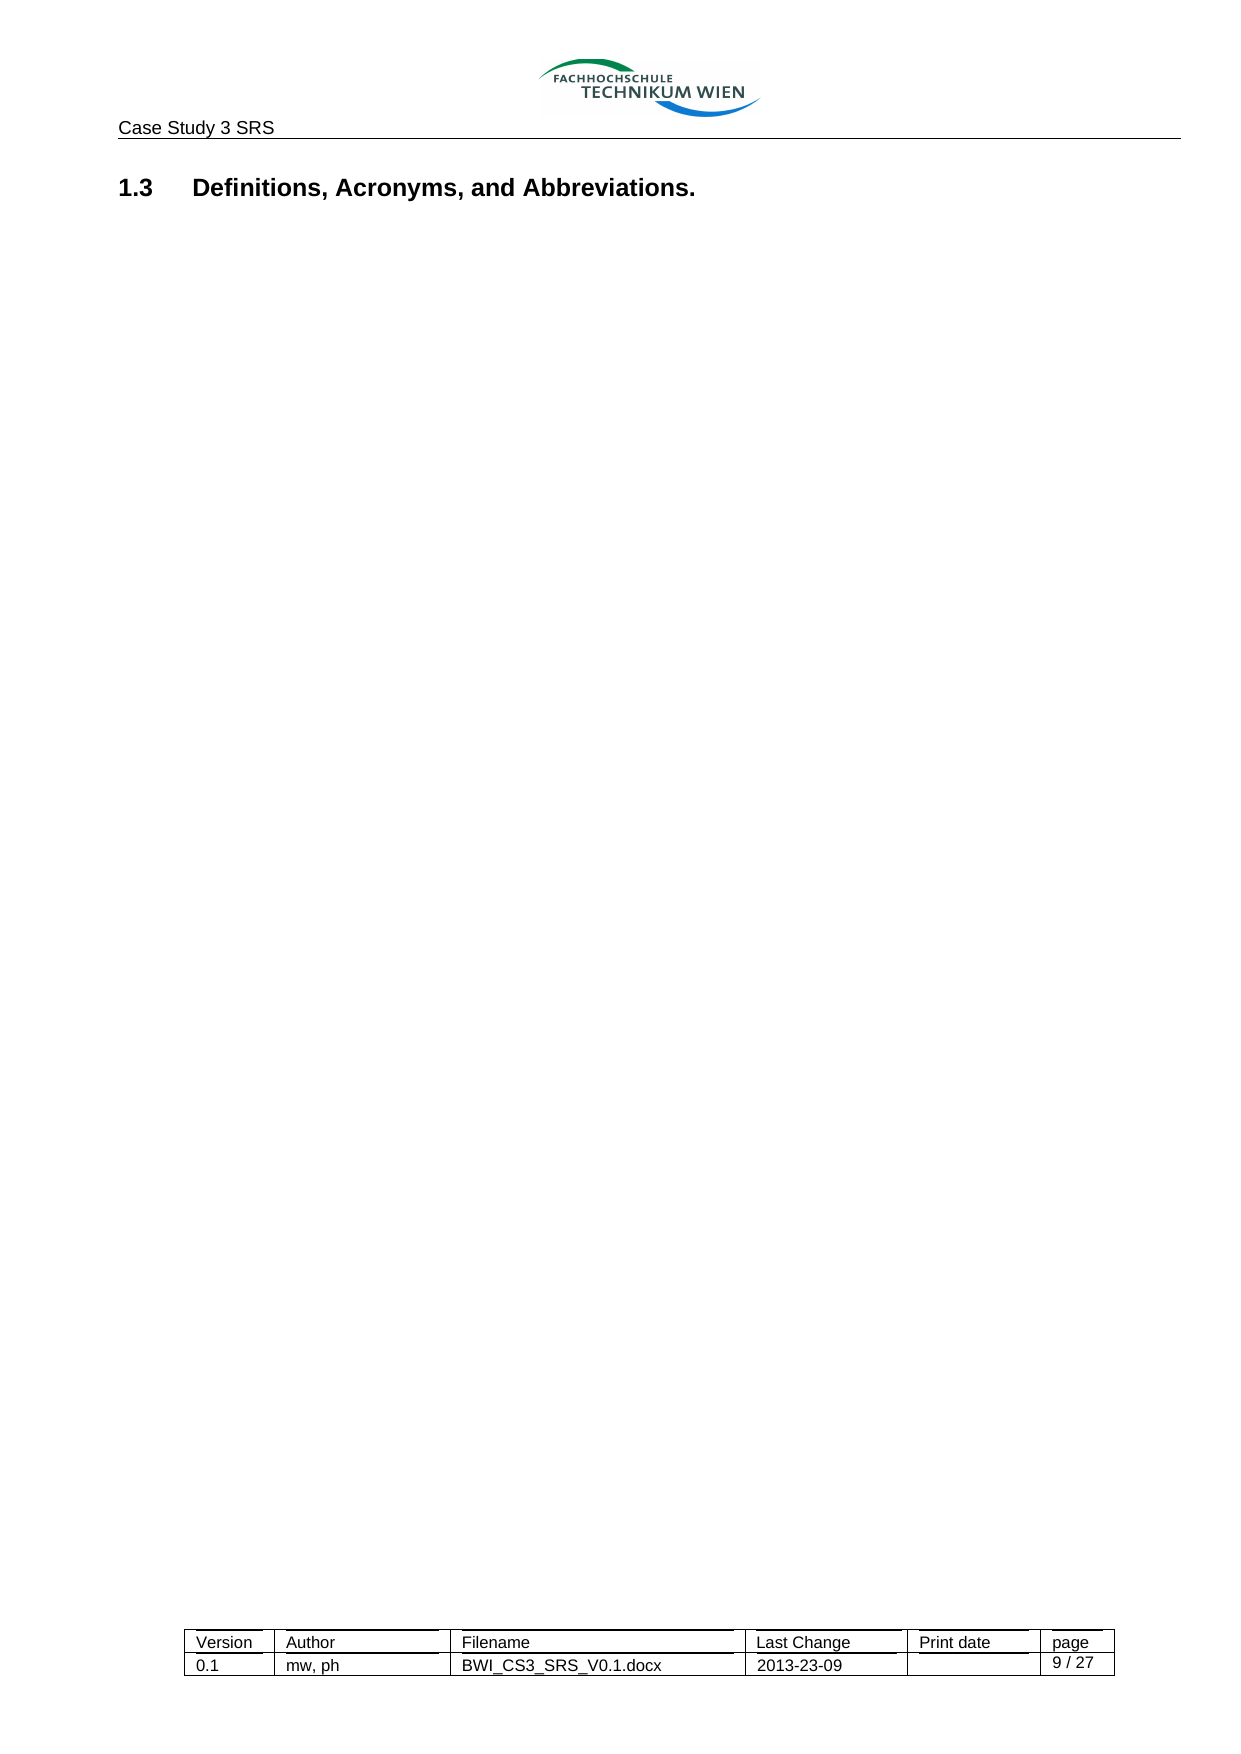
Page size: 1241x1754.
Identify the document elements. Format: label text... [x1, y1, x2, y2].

subtitle Definitions, Acronyms, and Abbreviations. [118, 173, 1181, 201]
picture [538, 59, 761, 117]
